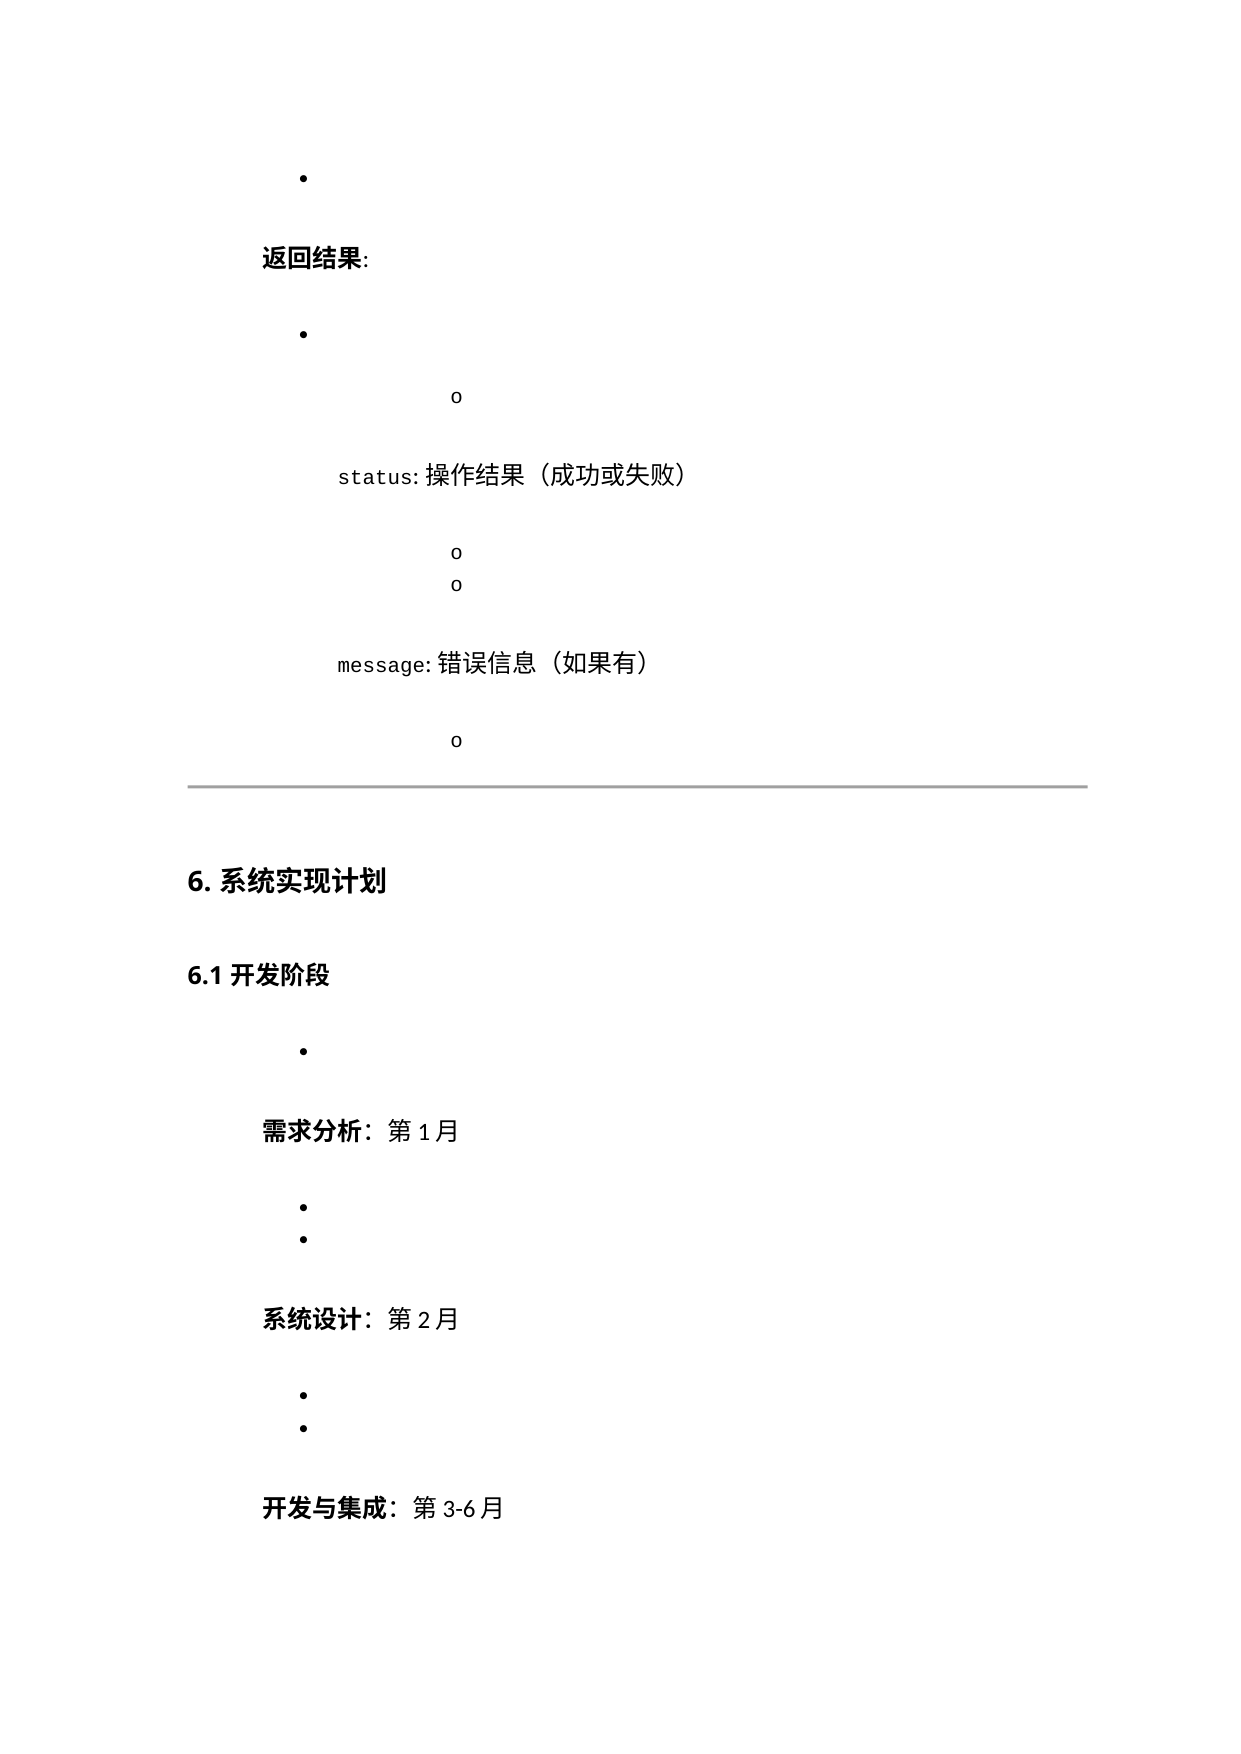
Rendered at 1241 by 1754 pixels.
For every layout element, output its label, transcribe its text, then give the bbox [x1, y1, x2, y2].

text 开发与集成：第3-6月 [262, 1474, 1053, 1539]
text message: 错误信息（如果有） [337, 629, 1053, 694]
subtitle 6.1 开发阶段 [187, 941, 1053, 1006]
text 系统设计：第2月 [262, 1285, 1053, 1350]
text 返回结果: [262, 224, 1053, 289]
subtitle 6. 系统实现计划 [187, 847, 1053, 912]
text 需求分析：第1月 [262, 1097, 1053, 1162]
text status: 操作结果（成功或失败） [337, 441, 1053, 506]
